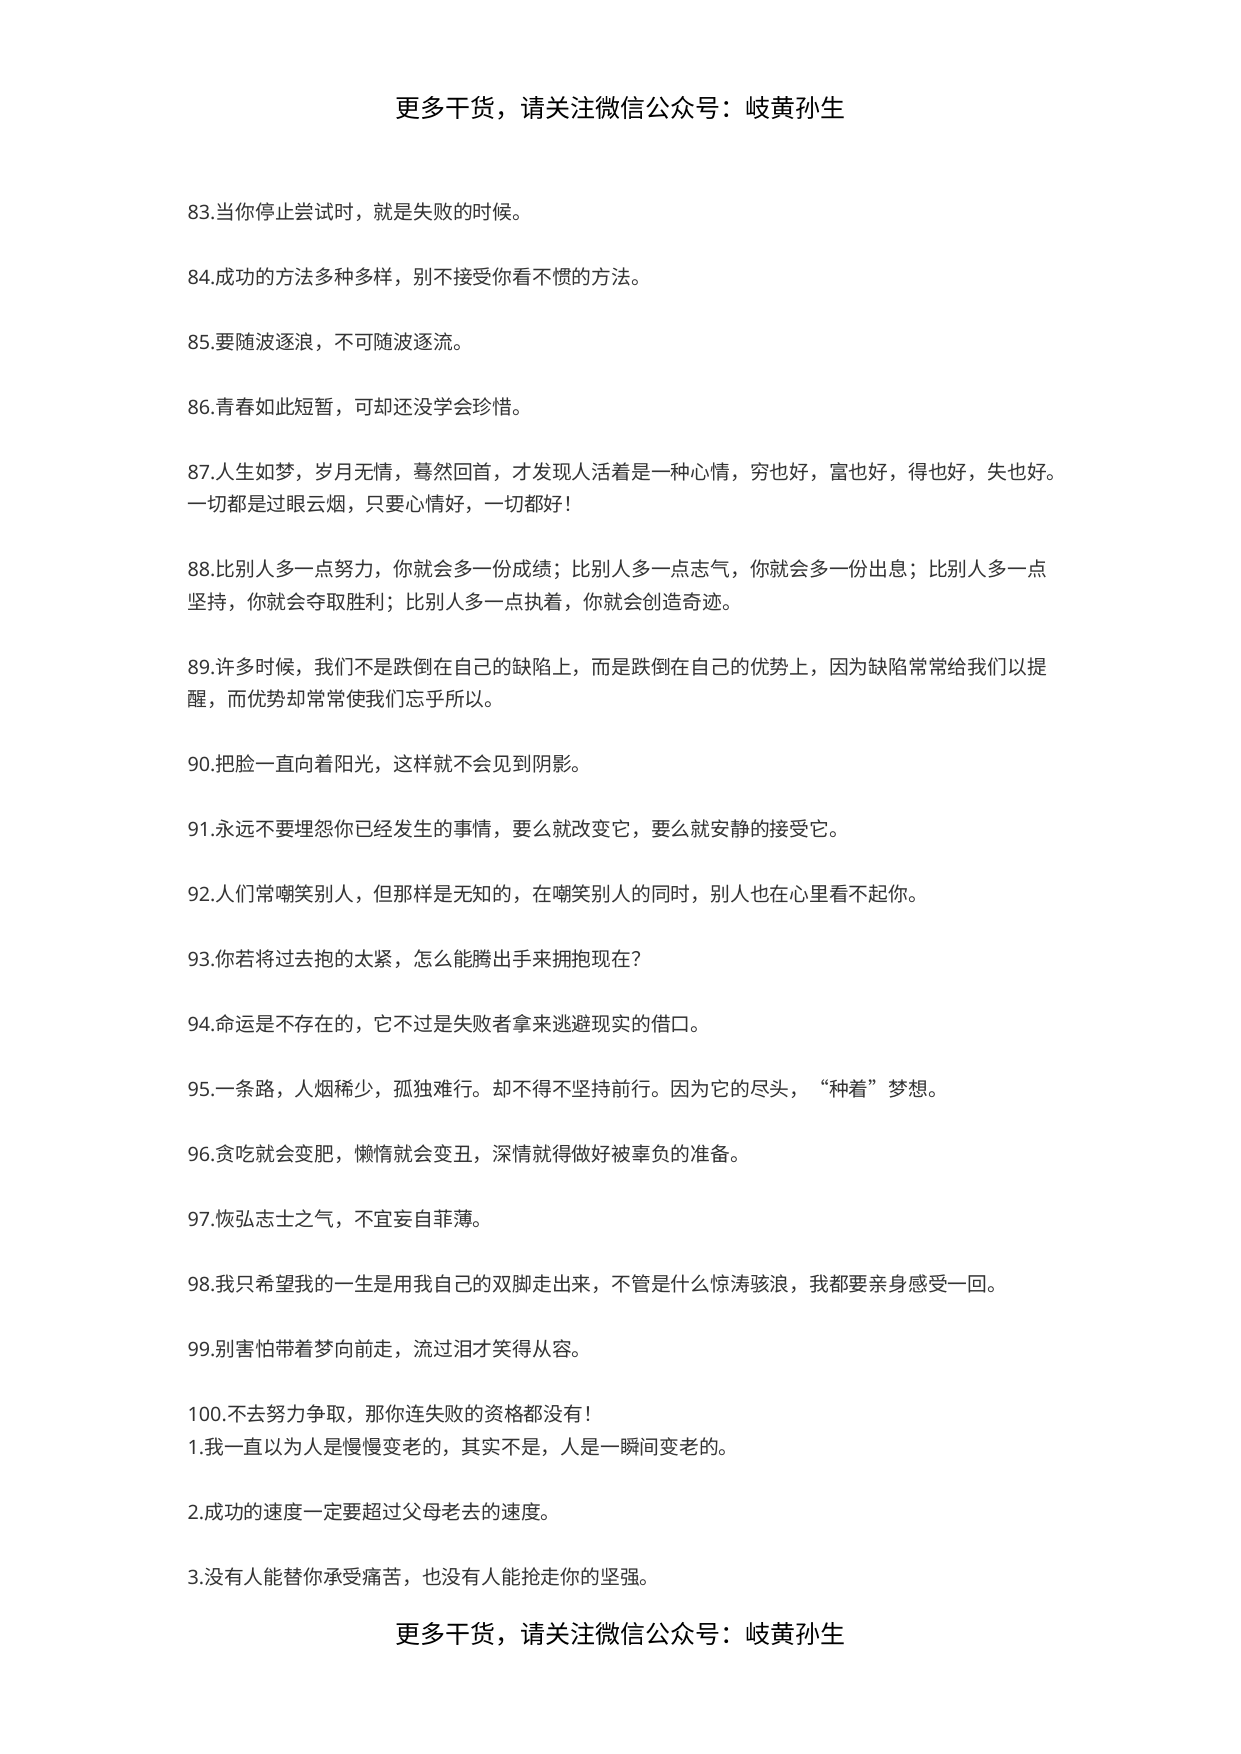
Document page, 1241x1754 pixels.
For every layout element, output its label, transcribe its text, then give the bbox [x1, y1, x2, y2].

text 96.贪吃就会变肥，懒惰就会变丑，深情就得做好被辜负的准备。 [187, 1137, 1053, 1169]
text 97.恢弘志士之气，不宜妄自菲薄。 [187, 1202, 1053, 1234]
text 95.一条路，人烟稀少，孤独难行。却不得不坚持前行。因为它的尽头，“种着”梦想。 [187, 1072, 1053, 1104]
text 100.不去努力争取，那你连失败的资格都没有！ [187, 1397, 1053, 1429]
text 84.成功的方法多种多样，别不接受你看不惯的方法。 [187, 259, 1053, 292]
text 91.永远不要埋怨你已经发生的事情，要么就改变它，要么就安静的接受它。 [187, 812, 1053, 844]
text 1.我一直以为人是慢慢变老的，其实不是，人是一瞬间变老的。 [187, 1429, 1053, 1462]
text 83.当你停止尝试时，就是失败的时候。 [187, 194, 1053, 227]
text 90.把脸一直向着阳光，这样就不会见到阴影。 [187, 747, 1053, 779]
text 3.没有人能替你承受痛苦，也没有人能抢走你的坚强。 [187, 1559, 1053, 1592]
text 94.命运是不存在的，它不过是失败者拿来逃避现实的借口。 [187, 1007, 1053, 1039]
text 87.人生如梦，岁月无情，蓦然回首，才发现人活着是一种心情，穷也好，富也好，得也好，失也好。一切都是过眼云烟，只要心情好，一切都好！ [187, 454, 1053, 519]
text 98.我只希望我的一生是用我自己的双脚走出来，不管是什么惊涛骇浪，我都要亲身感受一回。 [187, 1267, 1053, 1299]
text 86.青春如此短暂，可却还没学会珍惜。 [187, 389, 1053, 422]
text 99.别害怕带着梦向前走，流过泪才笑得从容。 [187, 1332, 1053, 1364]
text 85.要随波逐浪，不可随波逐流。 [187, 324, 1053, 357]
text 2.成功的速度一定要超过父母老去的速度。 [187, 1494, 1053, 1527]
text 89.许多时候，我们不是跌倒在自己的缺陷上，而是跌倒在自己的优势上，因为缺陷常常给我们以提醒，而优势却常常使我们忘乎所以。 [187, 649, 1053, 714]
text 92.人们常嘲笑别人，但那样是无知的，在嘲笑别人的同时，别人也在心里看不起你。 [187, 877, 1053, 909]
text 93.你若将过去抱的太紧，怎么能腾出手来拥抱现在？ [187, 942, 1053, 974]
text 88.比别人多一点努力，你就会多一份成绩；比别人多一点志气，你就会多一份出息；比别人多一点坚持，你就会夺取胜利；比别人多一点执着，你就会创造奇迹。 [187, 552, 1053, 617]
